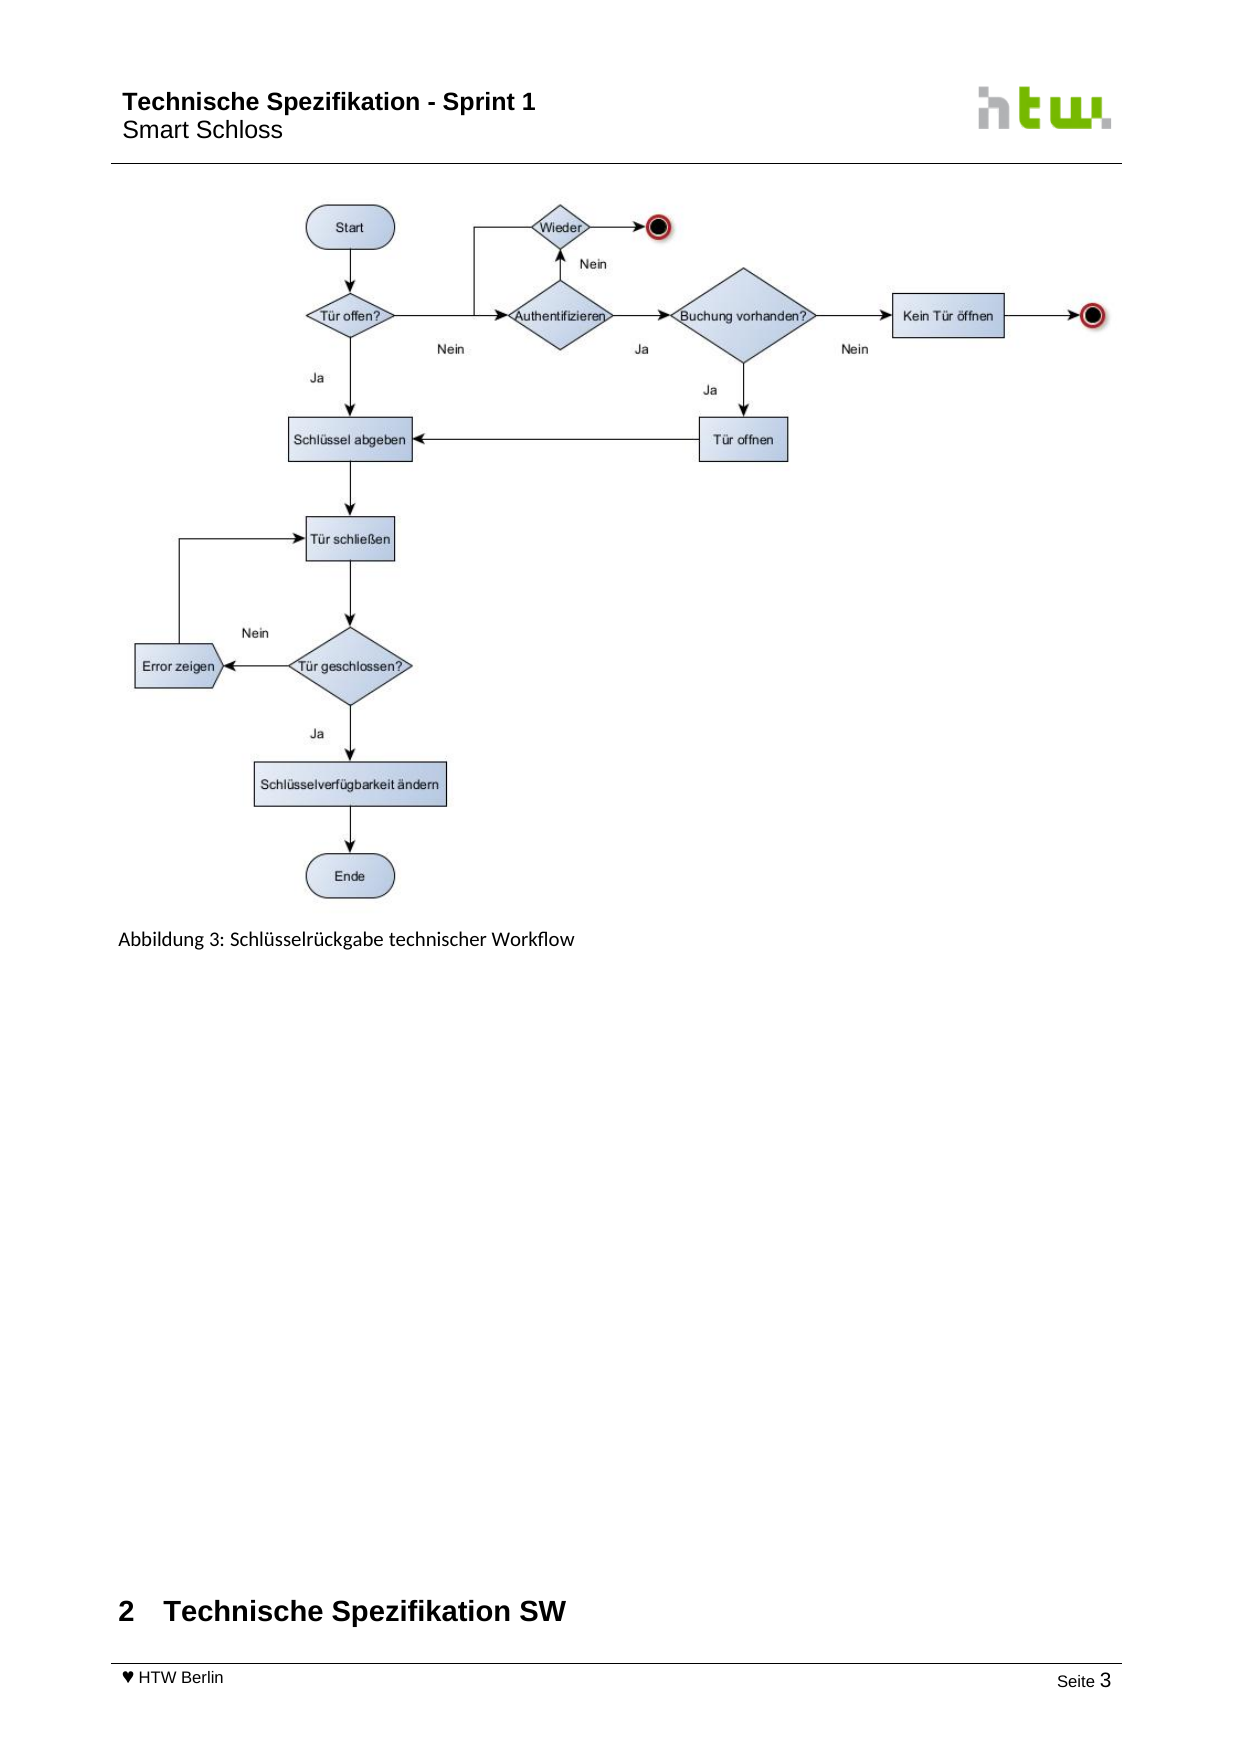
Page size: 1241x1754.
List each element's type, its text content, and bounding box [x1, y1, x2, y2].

picture [978, 86, 1112, 129]
picture [118, 188, 1123, 914]
text Abbildung 3: Schlüsselrückgabe technischer Workflow [118, 926, 1122, 951]
subtitle Technische Spezifikation SW [118, 1594, 1122, 1628]
